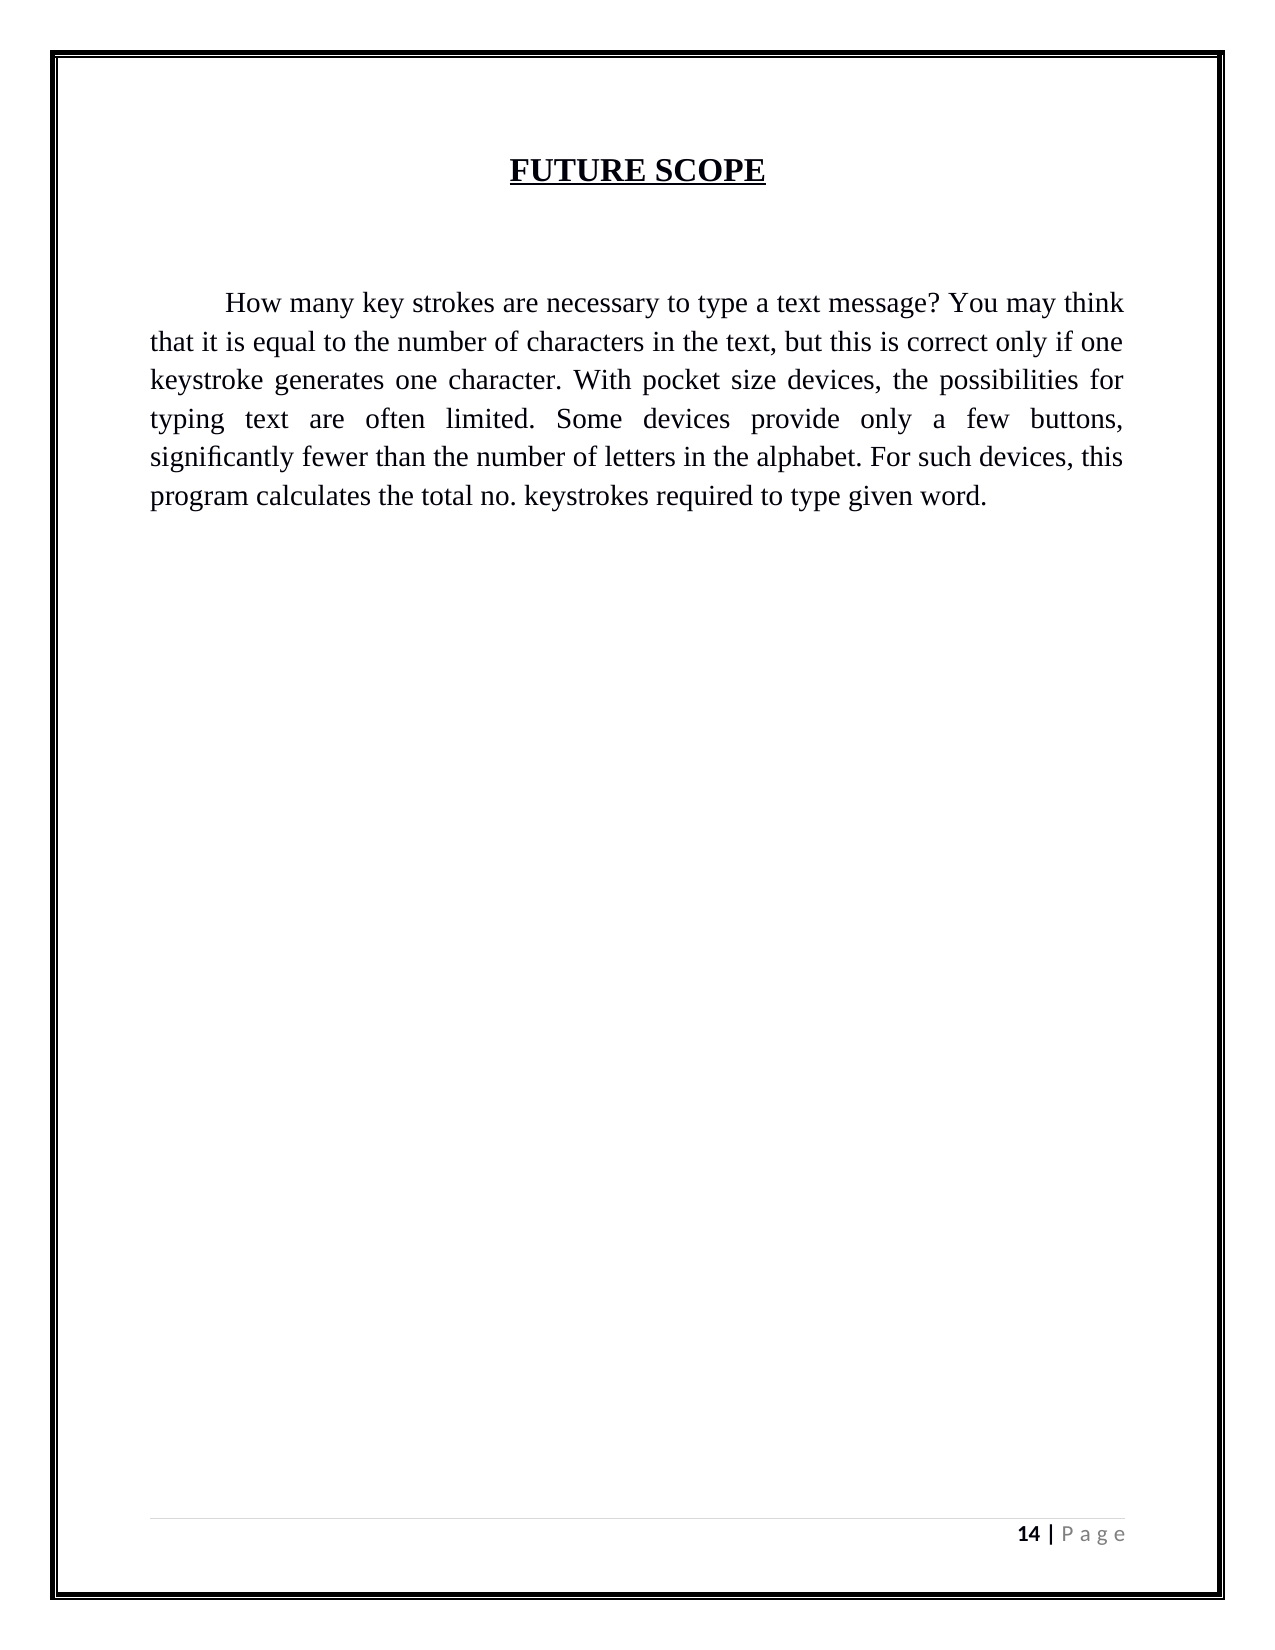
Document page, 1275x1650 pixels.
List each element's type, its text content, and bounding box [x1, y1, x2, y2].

text FUTURE SCOPE [150, 150, 1125, 188]
list How many key strokes are necessary to type a text message? You may think that it is equal to the number of characters in the text, but this is correct only if one keystroke generates one character. With pocket size devices, the possibilities for typing text are often limited. Some devices provide only a few buttons, signiﬁcantly fewer than the number of letters in the alphabet. For such devices, this program calculates the total no. keystrokes required to type given word. [150, 285, 1125, 512]
